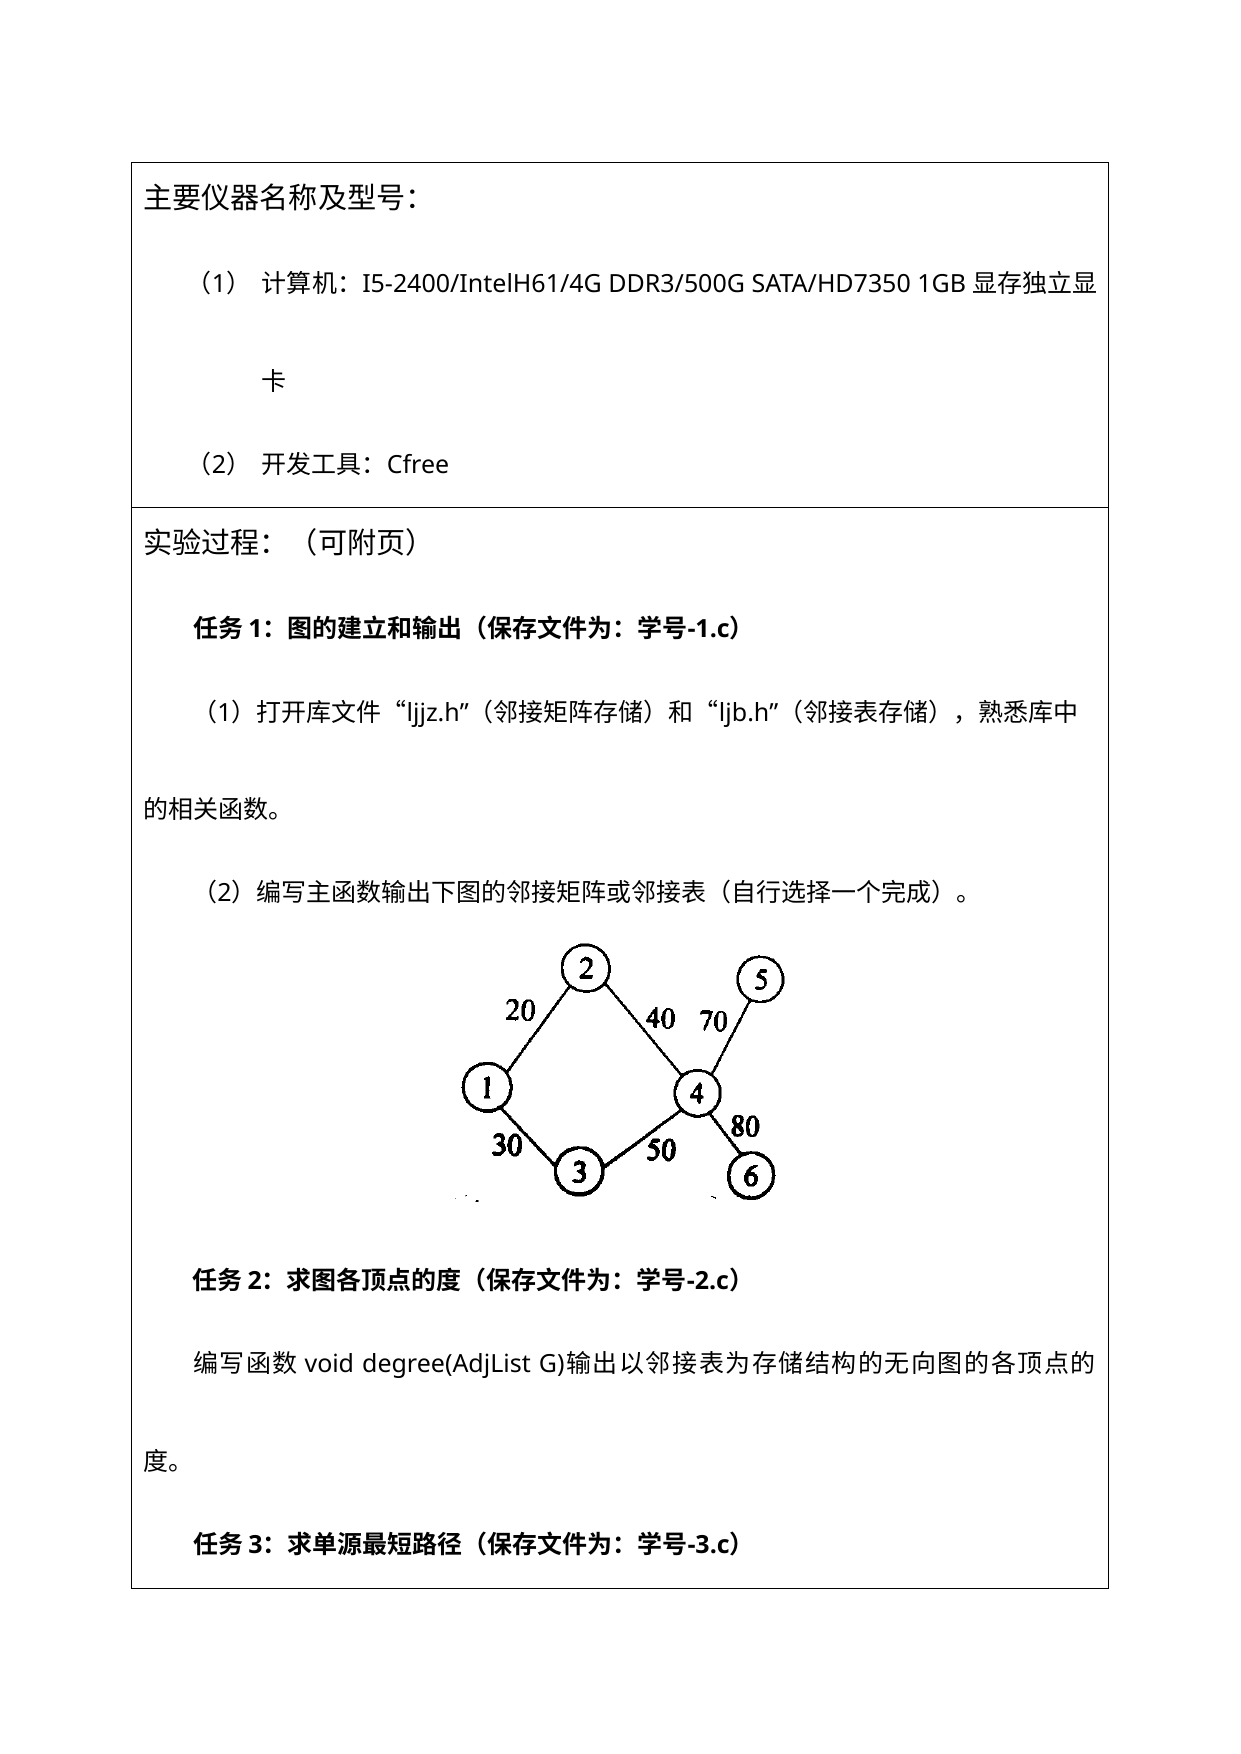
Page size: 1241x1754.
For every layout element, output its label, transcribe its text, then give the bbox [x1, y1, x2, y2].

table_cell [132, 508, 1108, 1588]
table_cell 主要仪器名称及型号： 计算机：I5-2400/IntelH61/4G DDR3/500G SATA/HD7350 1GB显存独立显卡 开发工具：Cfree [132, 163, 1108, 507]
